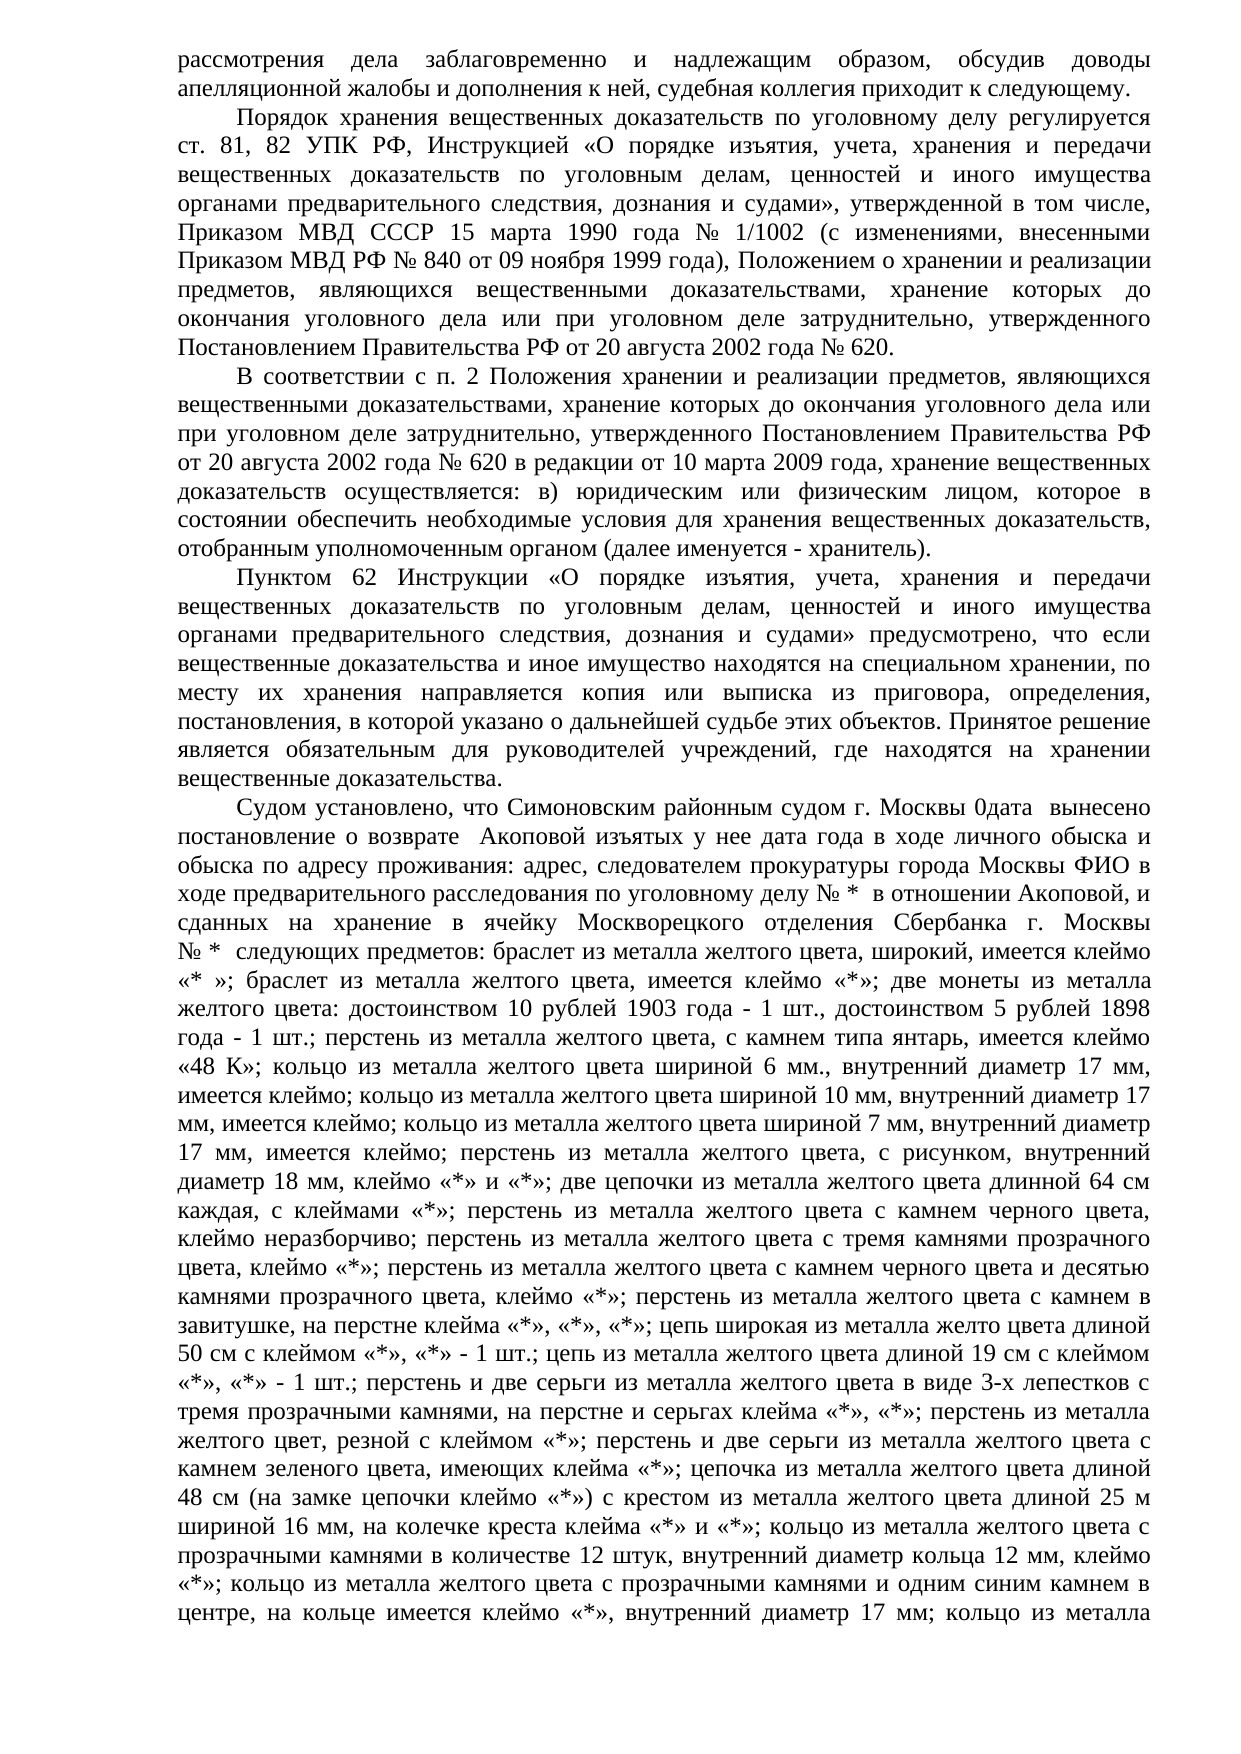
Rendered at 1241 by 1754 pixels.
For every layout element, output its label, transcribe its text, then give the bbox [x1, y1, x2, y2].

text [177, 44, 1152, 102]
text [177, 792, 1152, 1626]
text В соответствии с п. 2 Положения хранении и реализации предметов, являющихся вещественными доказательствами, хранение которых до окончания уголовного дела или при уголовном деле затруднительно, утвержденного Постановлением Правительства РФ от 20 августа 2002 года № 620 в редакции от 10 марта 2009 года, хранение вещественных доказательств осуществляется: в) юридическим или физическим лицом, которое в состоянии обеспечить необходимые условия для хранения вещественных доказательств, отобранным уполномоченным органом (далее именуется - хранитель). [177, 361, 1152, 562]
text Пунктом 62 Инструкции «О порядке изъятия, учета, хранения и передачи вещественных доказательств по уголовным делам, ценностей и иного имущества органами предварительного следствия, дознания и судами» предусмотрено, что если вещественные доказательства и иное имущество находятся на специальном хранении, по месту их хранения направляется копия или выписка из приговора, определения, постановления, в которой указано о дальнейшей судьбе этих объектов. Принятое решение является обязательным для руководителей учреждений, где находятся на хранении вещественные доказательства. [177, 562, 1152, 792]
text Порядок хранения вещественных доказательств по уголовному делу регулируется ст. 81, 82 УПК РФ, Инструкцией «О порядке изъятия, учета, хранения и передачи вещественных доказательств по уголовным делам, ценностей и иного имущества органами предварительного следствия, дознания и судами», утвержденной в том числе, Приказом МВД СССР 15 марта 1990 года № 1/1002 (с изменениями, внесенными Приказом МВД РФ № 840 от 09 ноября 1999 года), Положением о хранении и реализации предметов, являющихся вещественными доказательствами, хранение которых до окончания уголовного дела или при уголовном деле затруднительно, утвержденного Постановлением Правительства РФ от 20 августа 2002 года № 620. [177, 102, 1152, 361]
